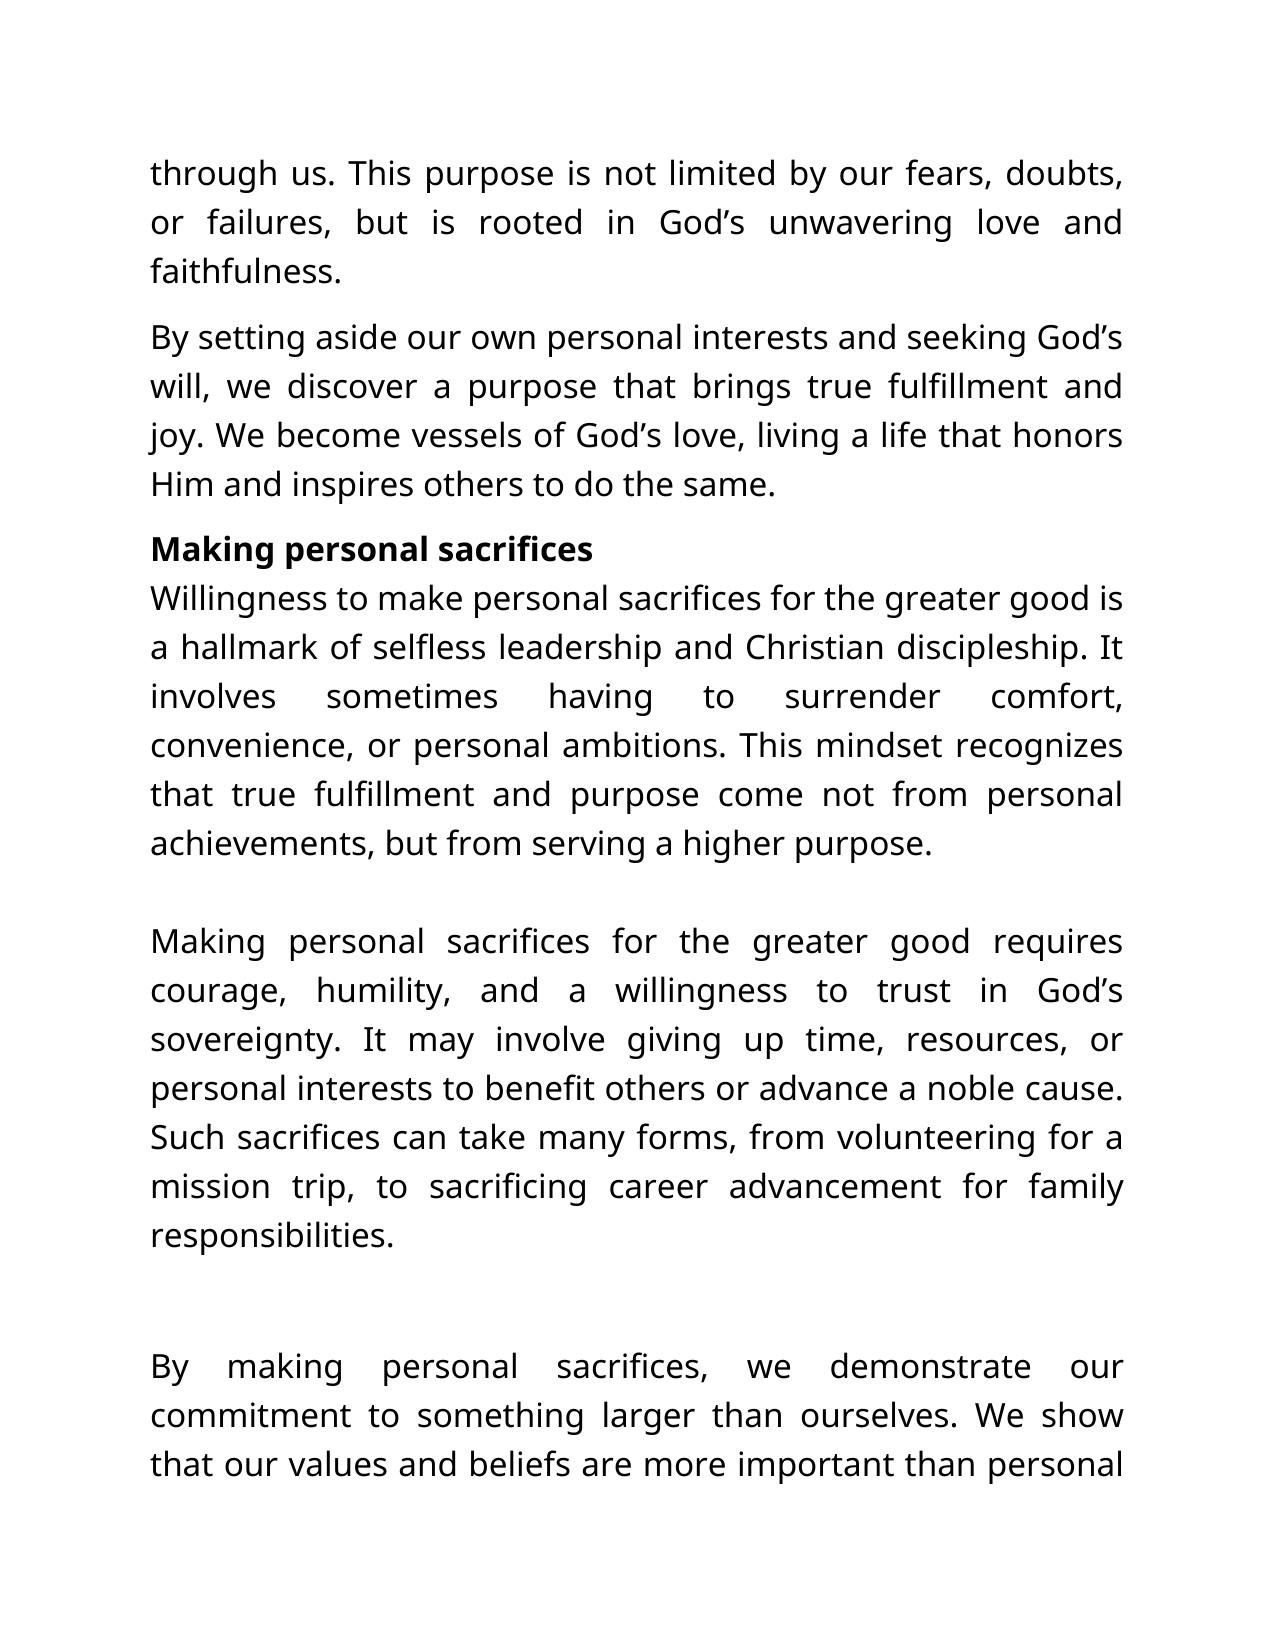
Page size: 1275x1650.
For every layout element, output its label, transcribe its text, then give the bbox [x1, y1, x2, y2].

text Making personal sacrifices for the greater good requires courage, humility, and a willingness to trust in God’s sovereignty. It may involve giving up time, resources, or personal interests to benefit others or advance a noble cause. Such sacrifices can take many forms, from volunteering for a mission trip, to sacrificing career advancement for family responsibilities. [150, 918, 1125, 1257]
text Making personal sacrifices [150, 526, 1125, 571]
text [150, 150, 1125, 293]
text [150, 1343, 1125, 1486]
text By setting aside our own personal interests and seeking God’s will, we discover a purpose that brings true fulfillment and joy. We become vessels of God’s love, living a life that honors Him and inspires others to do the same. [150, 313, 1125, 506]
text Willingness to make personal sacrifices for the greater good is a hallmark of selfless leadership and Christian discipleship. It involves sometimes having to surrender comfort, convenience, or personal ambitions. This mindset recognizes that true fulfillment and purpose come not from personal achievements, but from serving a higher purpose. [150, 575, 1125, 865]
